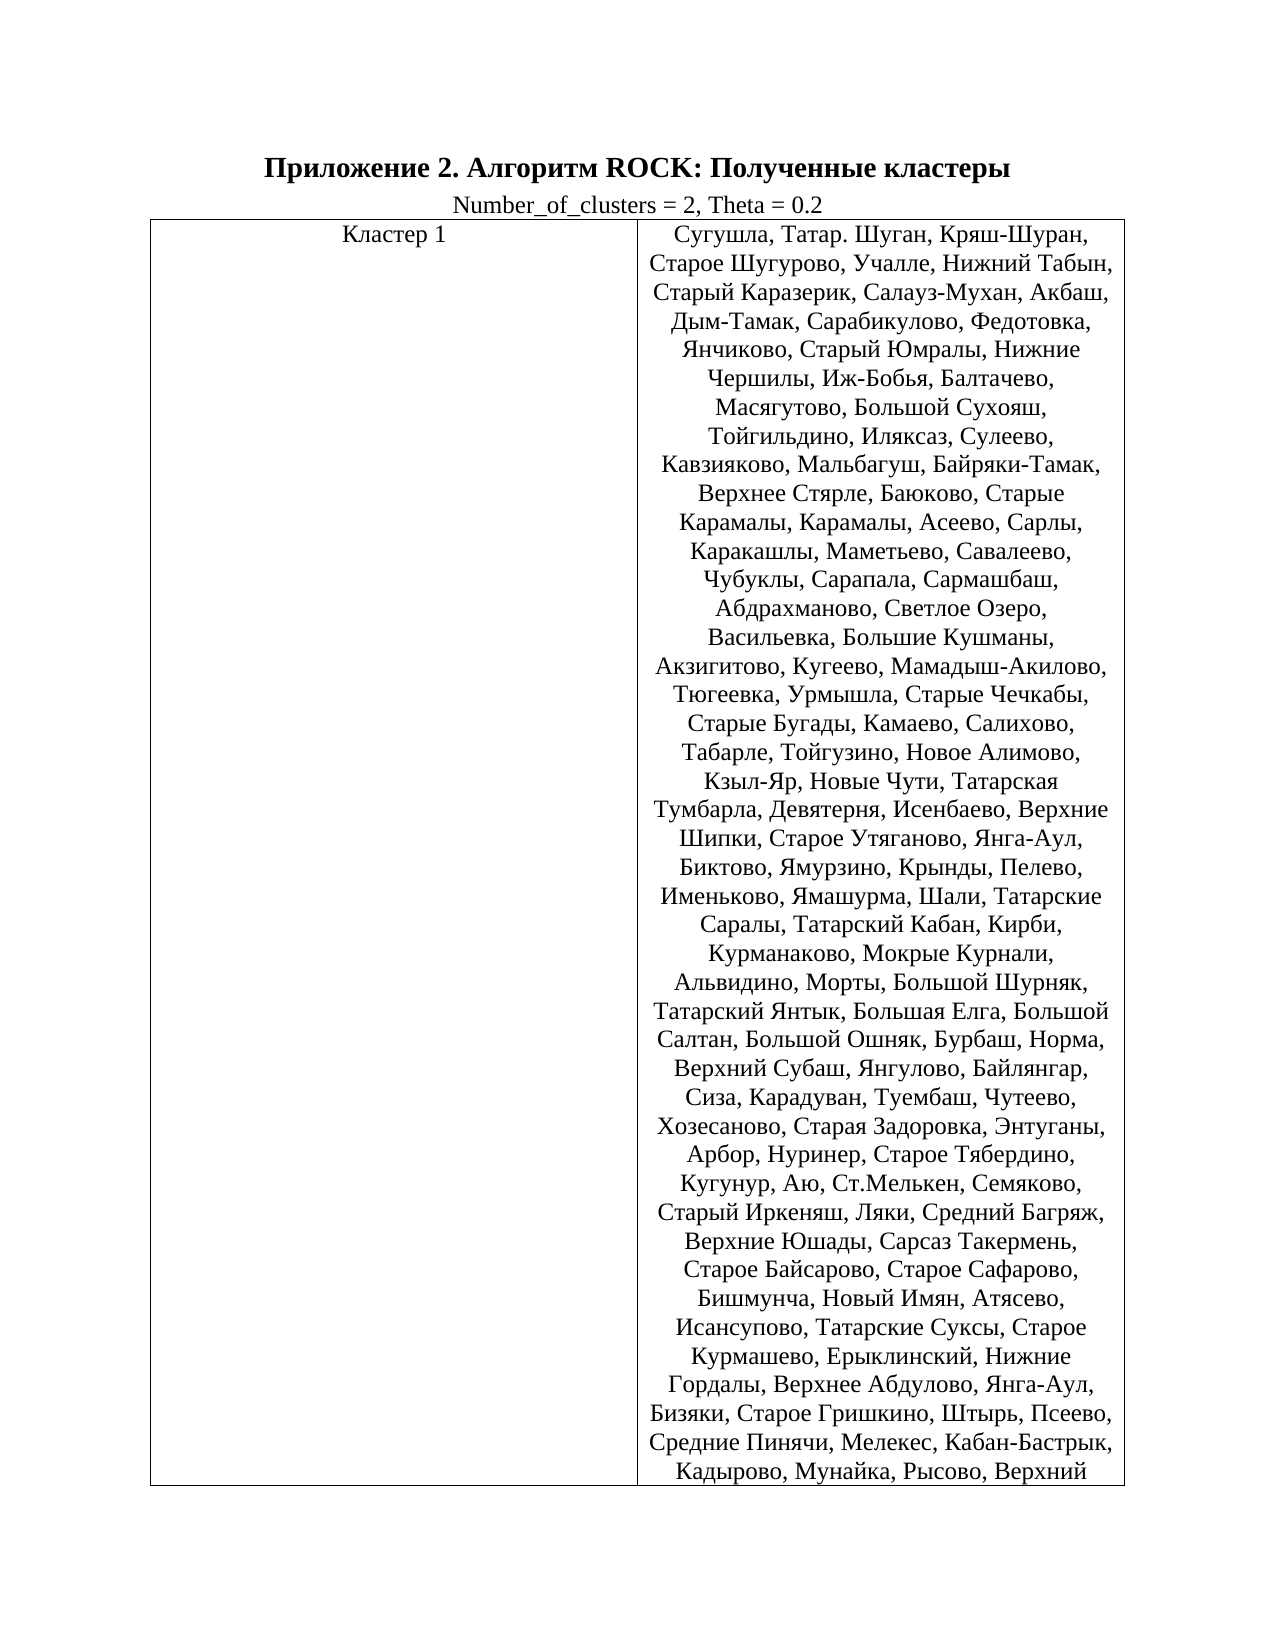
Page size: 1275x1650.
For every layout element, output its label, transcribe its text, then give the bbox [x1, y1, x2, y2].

subtitle Приложение 2. Алгоритм ROCK: Полученные кластеры [150, 150, 1125, 183]
text Number_of_clusters = 2, Theta = 0.2 [150, 190, 1125, 218]
table_header Кластер 1 [151, 220, 637, 1484]
